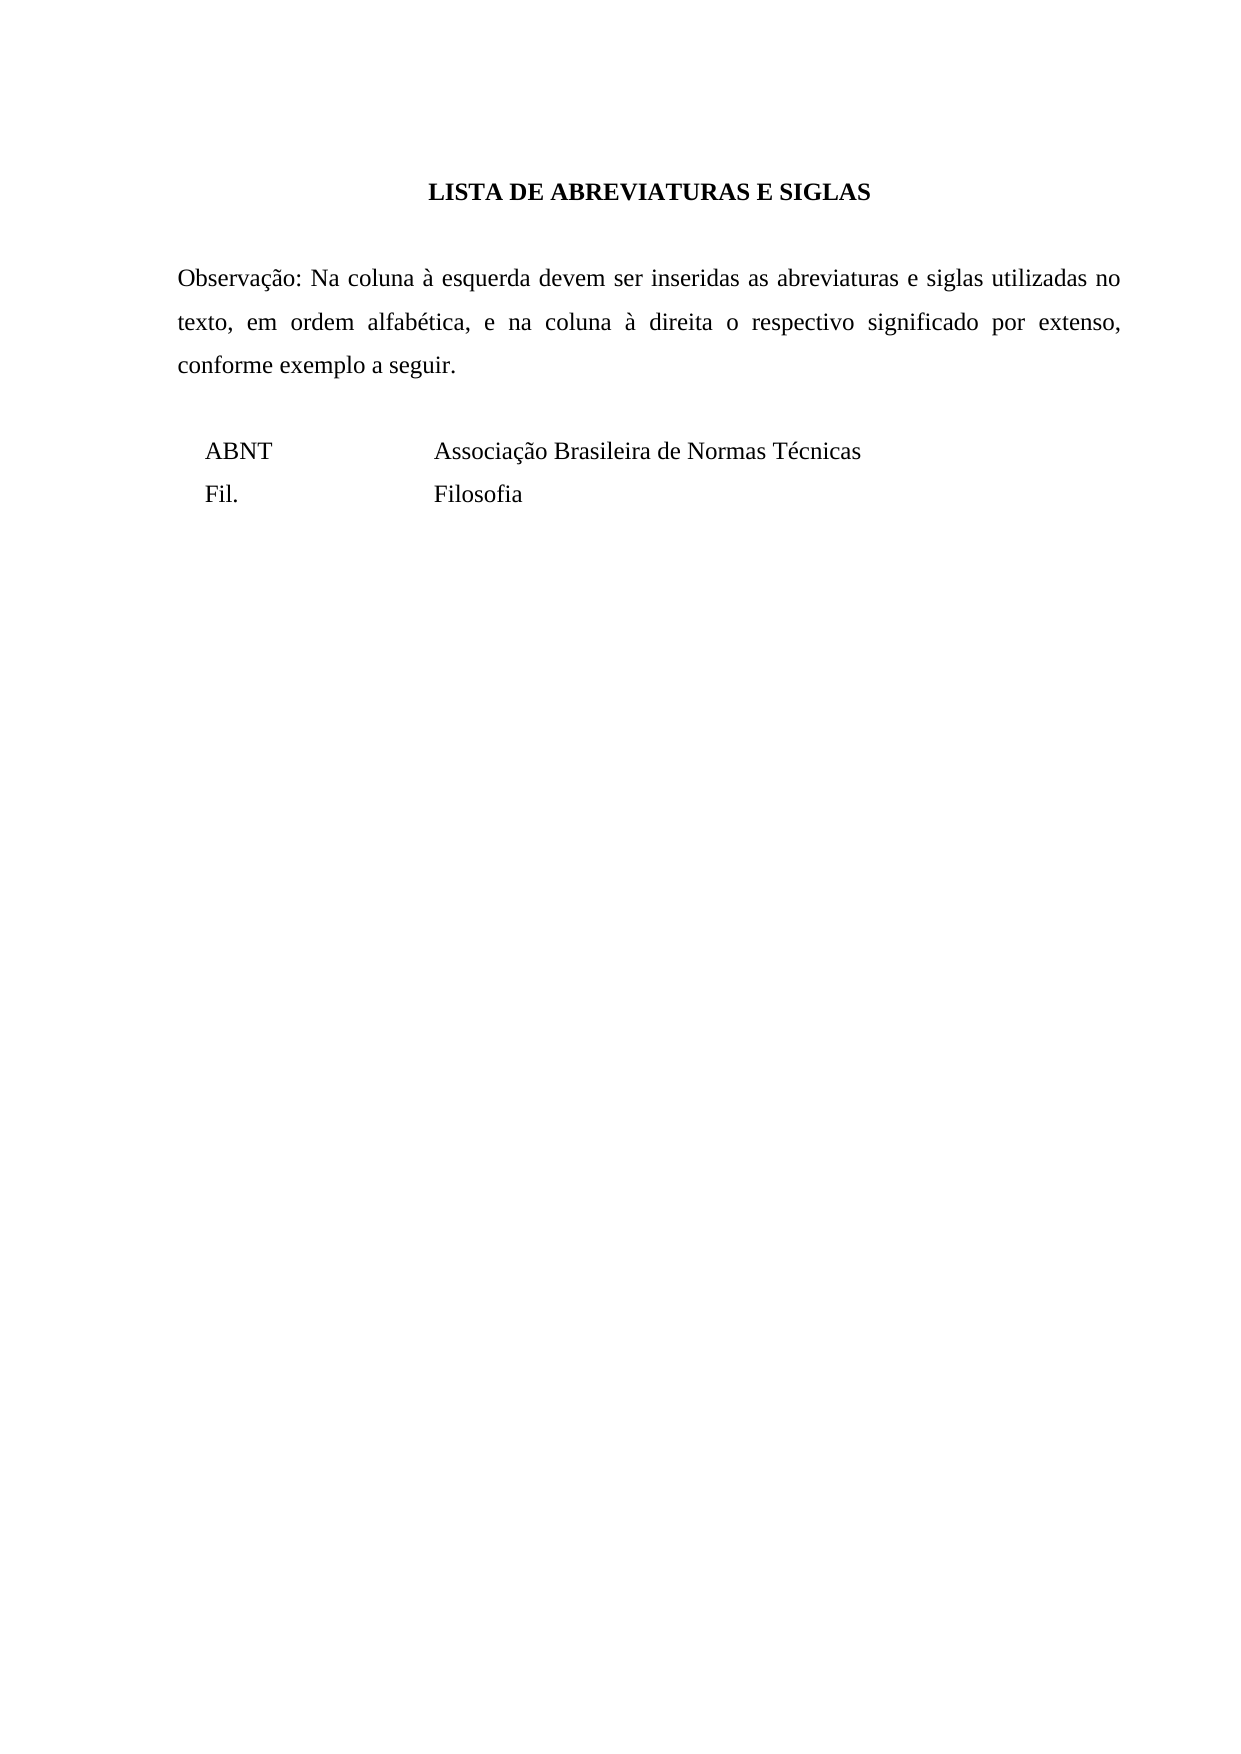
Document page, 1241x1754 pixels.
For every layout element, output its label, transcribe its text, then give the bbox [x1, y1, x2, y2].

table_cell Fil. [193, 479, 422, 522]
table_header Associação Brasileira de Normas Técnicas [423, 436, 1106, 479]
text Observação: Na coluna à esquerda devem ser inseridas as abreviaturas e siglas utilizadas no texto, em ordem alfabética, e na coluna à direita o respectivo significado por extenso, conforme exemplo a seguir. [177, 263, 1122, 378]
table_header ABNT [193, 436, 422, 479]
table_cell Filosofia [423, 479, 1106, 522]
text LISTA DE ABREVIATURAS E SIGLAS [177, 177, 1122, 206]
